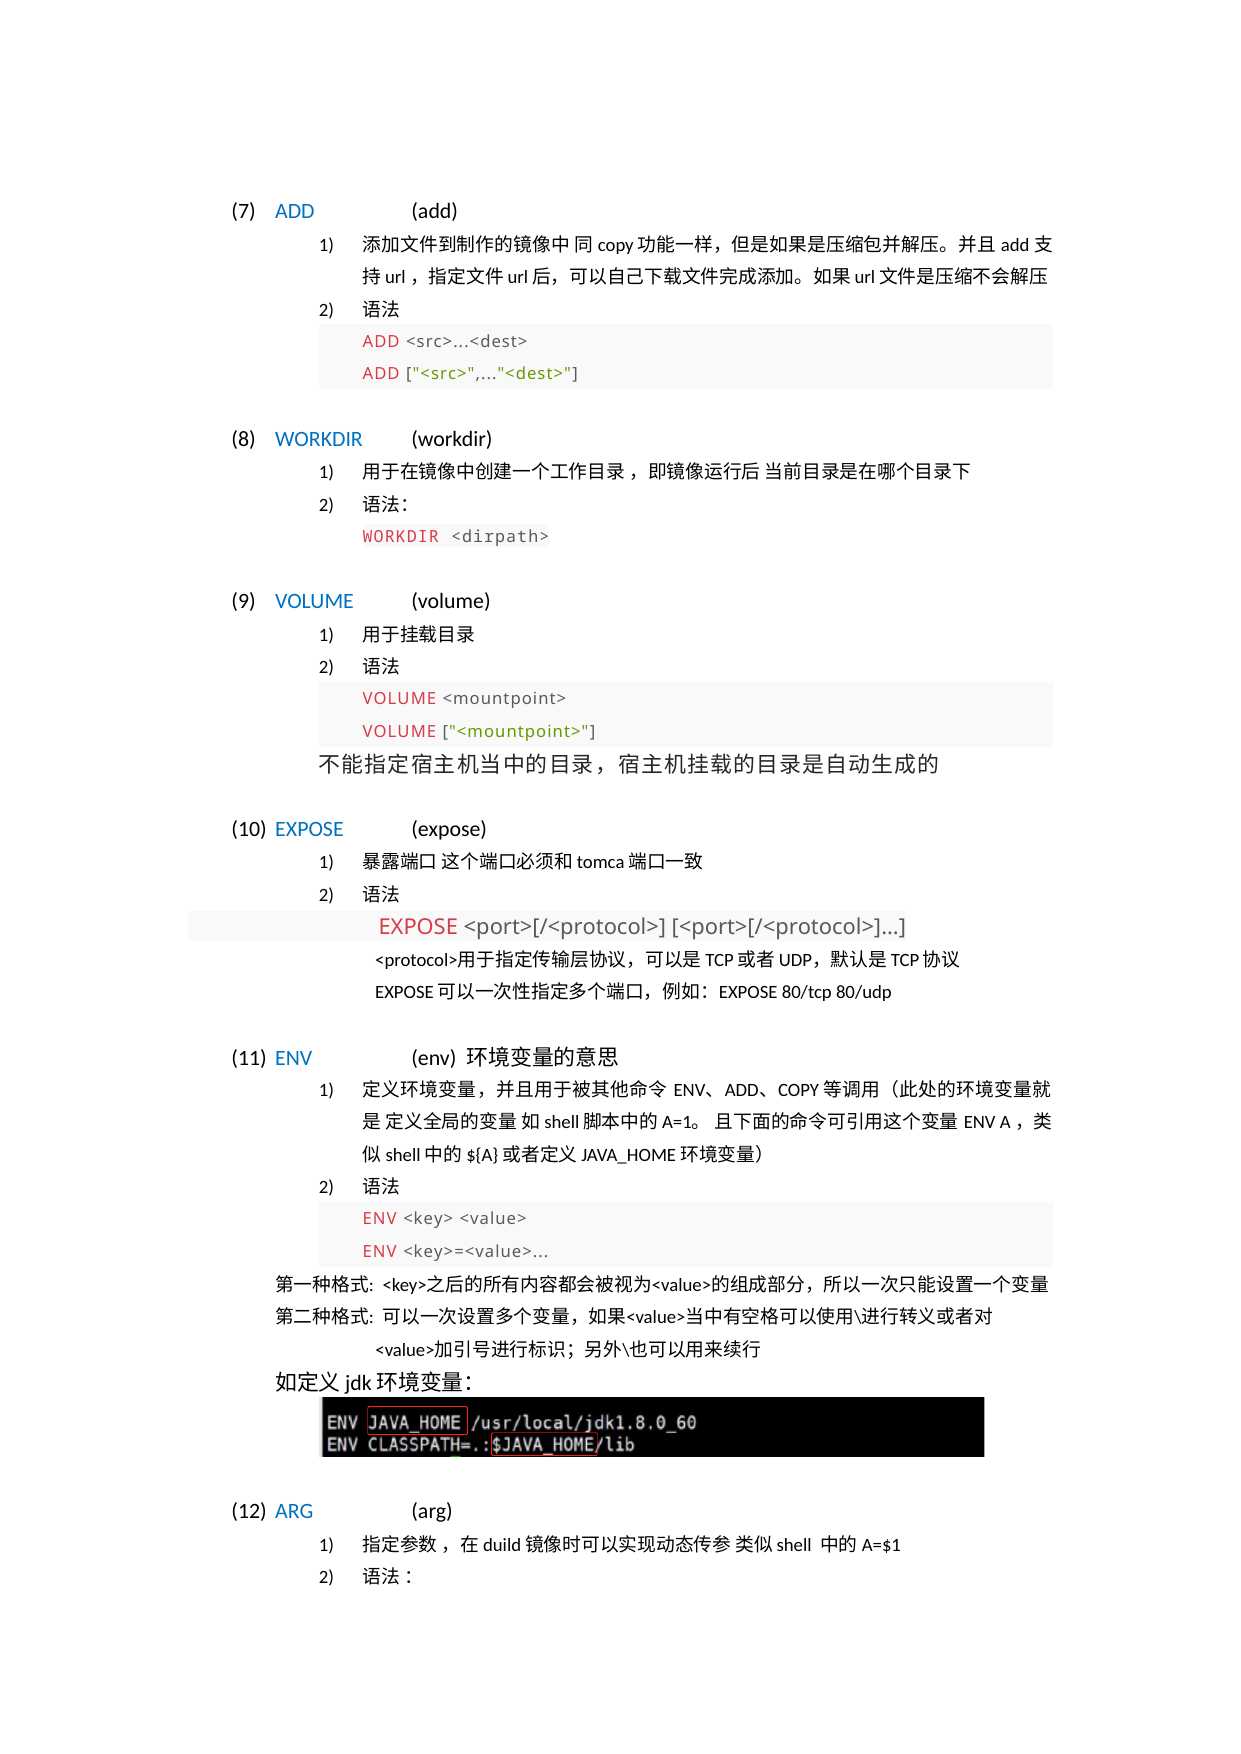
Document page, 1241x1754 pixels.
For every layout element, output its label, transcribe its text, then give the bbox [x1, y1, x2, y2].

text ENV <key>=<value>... [319, 1234, 1053, 1267]
text VOLUME ["<mountpoint>"] [319, 714, 1053, 747]
text EXPOSE可以一次性指定多个端口，例如：EXPOSE 80/tcp 80/udp [319, 974, 1053, 1007]
list 添加文件到制作的镜像中 同copy功能一样，但是如果是压缩包并解压。并且add 支持url ，指定文件url后，可以自己下载文件完成添加。如果url文件是压缩不会解压 [319, 227, 1053, 292]
list 用于在镜像中创建一个工作目录 ，即镜像运行后 当前目录是在哪个目录下 [319, 454, 1053, 487]
list 指定参数 ，在duild镜像时可以实现动态传参 类似shell 中的 A=$1 [319, 1527, 1053, 1559]
text 不能指定宿主机当中的目录，宿主机挂载的目录是自动生成的 [275, 747, 1053, 779]
text ADD ["<src>",..."<dest>"] [319, 357, 1053, 389]
list WORKDIR (workdir) [231, 422, 1053, 454]
text 第二种格式: 可以一次设置多个变量，如果<value>当中有空格可以使用\进行转义或者对 <value>加引号进行标识；另外\也可以用来续行 [231, 1299, 1053, 1364]
text VOLUME <mountpoint> [319, 682, 1053, 714]
list 定义环境变量，并且用于被其他命令 ENV、ADD、COPY等调用（此处的环境变量就是 定义全局的变量 如shell脚本中的A=1。 且下面的命令可引用这个变量 ENV A ，类似 shell中的 ${A} 或者定义JAVA_HOME 环境变量） [319, 1072, 1053, 1169]
list ENV (env) 环境变量的意思 [231, 1039, 1053, 1072]
list 语法 ： [319, 1559, 1053, 1592]
list ARG (arg) [231, 1494, 1053, 1527]
text ADD <src>...<dest> [319, 324, 1053, 357]
list EXPOSE (expose) [231, 812, 1053, 844]
list 语法： [319, 487, 1053, 519]
list VOLUME (volume) [231, 584, 1053, 617]
text 第一种格式: <key>之后的所有内容都会被视为<value>的组成部分，所以一次只能设置一个变量 [231, 1267, 1053, 1299]
list 暴露端口 这个端口必须和tomca端口一致 [319, 844, 1053, 877]
list 语法 [319, 292, 1053, 324]
list ADD (add) [231, 194, 1053, 227]
text ENV <key> <value> [319, 1202, 1053, 1234]
list 语法 [319, 649, 1053, 682]
list 用于挂载目录 [319, 617, 1053, 649]
list WORKDIR <dirpath> [362, 519, 1053, 552]
list 如定义jdk环境变量： [231, 1364, 1053, 1397]
list 语法 [319, 877, 1053, 909]
picture [318, 1397, 985, 1457]
text <protocol>用于指定传输层协议，可以是TCP或者UDP，默认是TCP协议 [319, 942, 1053, 974]
list 语法 [319, 1169, 1053, 1202]
text EXPOSE <port>[/<protocol>] [<port>[/<protocol>]...] [187, 909, 1053, 942]
